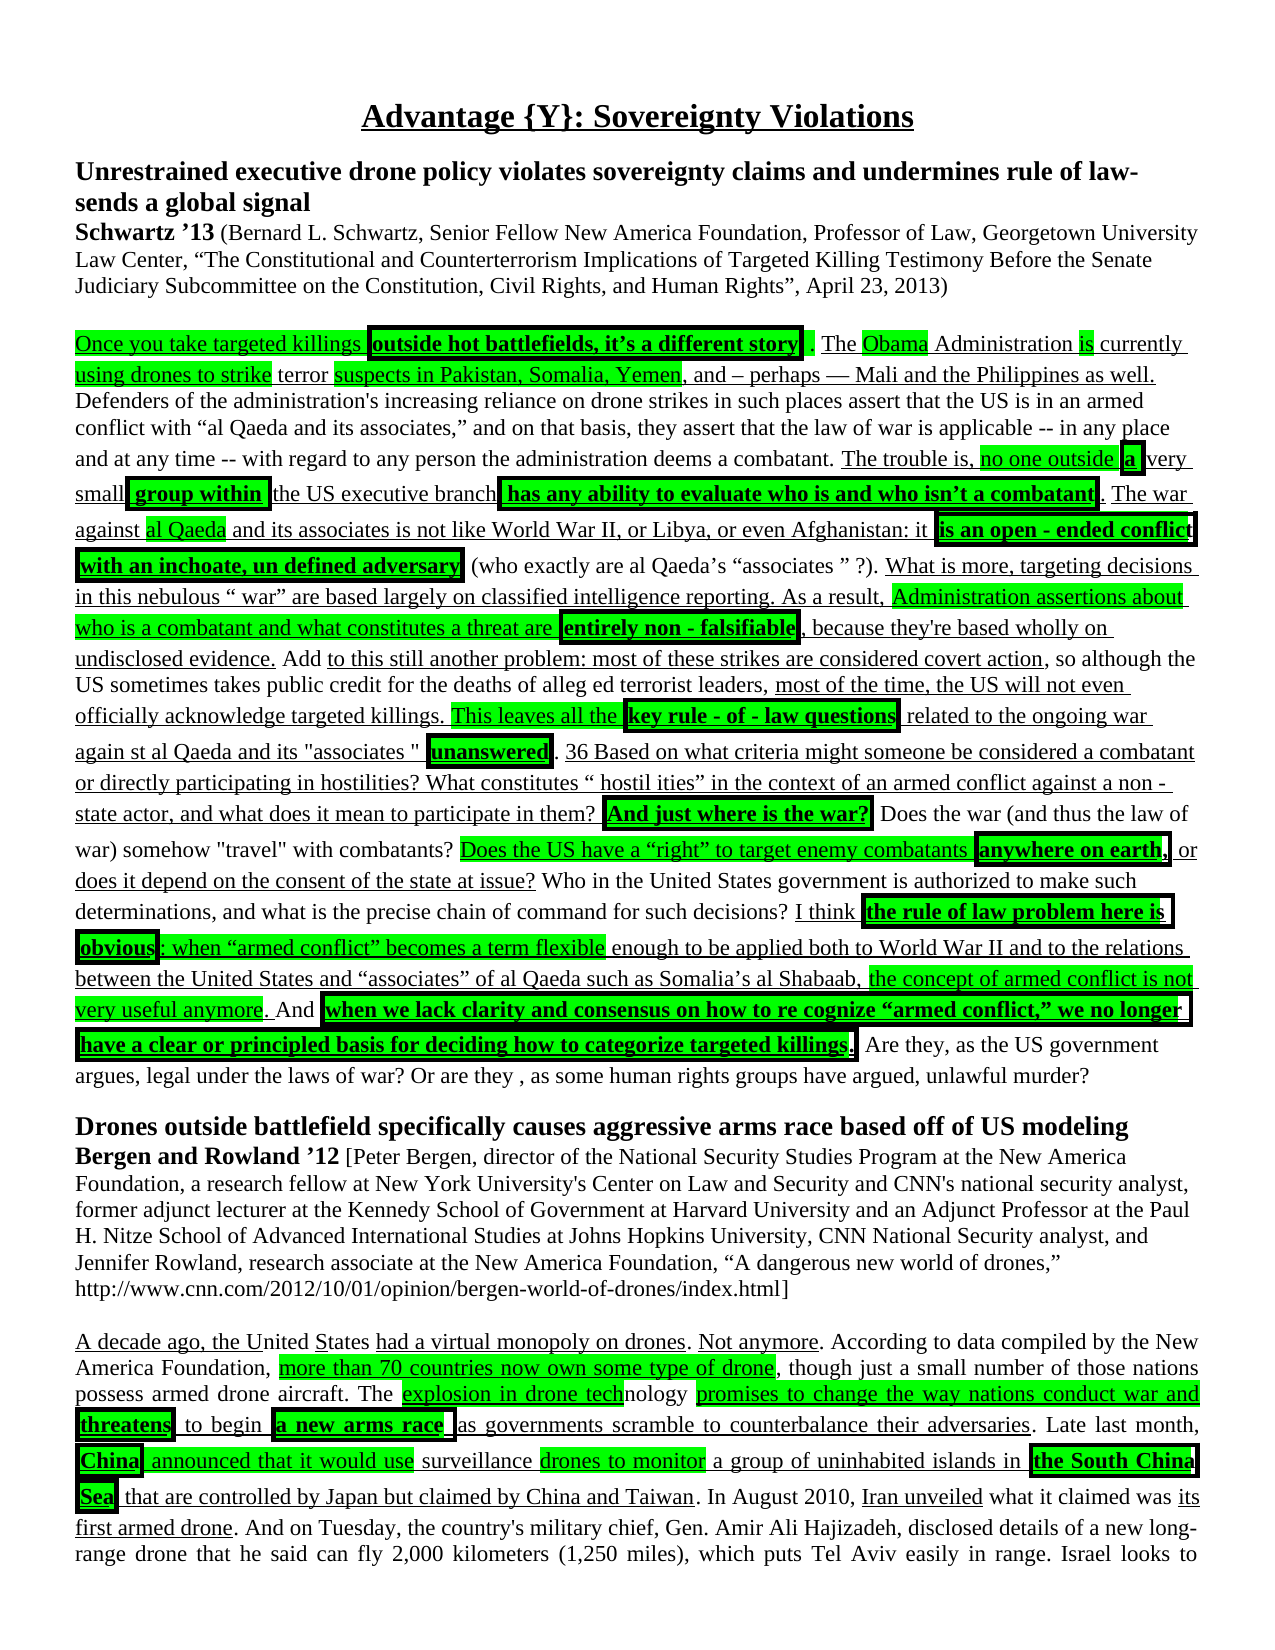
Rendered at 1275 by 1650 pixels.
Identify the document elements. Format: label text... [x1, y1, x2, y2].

subtitle Advantage {Y}: Sovereignty Violations [75, 96, 1200, 134]
text Schwartz ’13 (Bernard L. Schwartz, Senior Fellow New America Foundation, Professor of Law, Georgetown University Law Center, “The Constitutional and Counterterrorism Implications of Targeted Killing Testimony Before the Senate Judiciary Subcommittee on the Constitution, Civil Rights, and Human Rights”, April 23, 2013) [75, 217, 1200, 299]
subtitle Unrestrained executive drone policy violates sovereignty claims and undermines rule of law- sends a global signal [75, 155, 1200, 217]
text Once you take targeted killings outside hot battlefields, it’s a different story . The Obama Administration is currently using drones to strike terror suspects in Pakistan, Somalia, Yemen, and – perhaps — Mali and the Philippines as well. Defenders of the administration's increasing reliance on drone strikes in such places assert that the US is in an armed conflict with “al Qaeda and its associates,” and on that basis, they assert that the law of war is applicable -- in any place and at any time -- with regard to any person the administration deems a combatant. The trouble is, no one outside a very small group within the US executive branch has any ability to evaluate who is and who isn’t a combatant. The war against al Qaeda and its associates is not like World War II, or Libya, or even Afghanistan: it is an open - ended conflict with an inchoate, un defined adversary (who exactly are al Qaeda’s “associates ” ?). What is more, targeting decisions in this nebulous “ war” are based largely on classified intelligence reporting. As a result, Administration assertions about who is a combatant and what constitutes a threat are entirely non - falsifiable, because they're based wholly on undisclosed evidence. Add to this still another problem: most of these strikes are considered covert action, so although the US sometimes takes public credit for the deaths of alleg ed terrorist leaders, most of the time, the US will not even officially acknowledge targeted killings. This leaves all the key rule - of - law questions related to the ongoing war again st al Qaeda and its "associates " unanswered. 36 Based on what criteria might someone be considered a combatant or directly participating in hostilities? What constitutes “ hostil ities” in the context of an armed conflict against a non - state actor, and what does it mean to participate in them? And just where is the war? Does the war (and thus the law of war) somehow "travel" with combatants? Does the US have a “right” to target enemy combatants anywhere on earth, or does it depend on the consent of the state at issue? Who in the United States government is authorized to make such determinations, and what is the precise chain of command for such decisions? I think the rule of law problem here is obvious: when “armed conflict” becomes a term flexible enough to be applied both to World War II and to the relations between the United States and “associates” of al Qaeda such as Somalia’s al Shabaab, the concept of armed conflict is not very useful anymore. And when we lack clarity and consensus on how to re cognize “armed conflict,” we no longer have a clear or principled basis for deciding how to categorize targeted killings. Are they, as the US government argues, legal under the laws of war? Or are they , as some human rights groups have argued, unlawful murder? [75, 325, 1200, 1089]
subtitle Drones outside battlefield specifically causes aggressive arms race based off of US modeling [75, 1110, 1200, 1141]
text Bergen and Rowland ’12 [Peter Bergen, director of the National Security Studies Program at the New America Foundation, a research fellow at New York University's Center on Law and Security and CNN's national security analyst, former adjunct lecturer at the Kennedy School of Government at Harvard University and an Adjunct Professor at the Paul H. Nitze School of Advanced International Studies at Johns Hopkins University, CNN National Security analyst, and Jennifer Rowland, research associate at the New America Foundation, “A dangerous new world of drones,” http://www.cnn.com/2012/10/01/opinion/bergen-world-of-drones/index.html] [75, 1141, 1200, 1301]
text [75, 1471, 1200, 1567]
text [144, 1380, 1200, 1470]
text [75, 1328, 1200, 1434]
